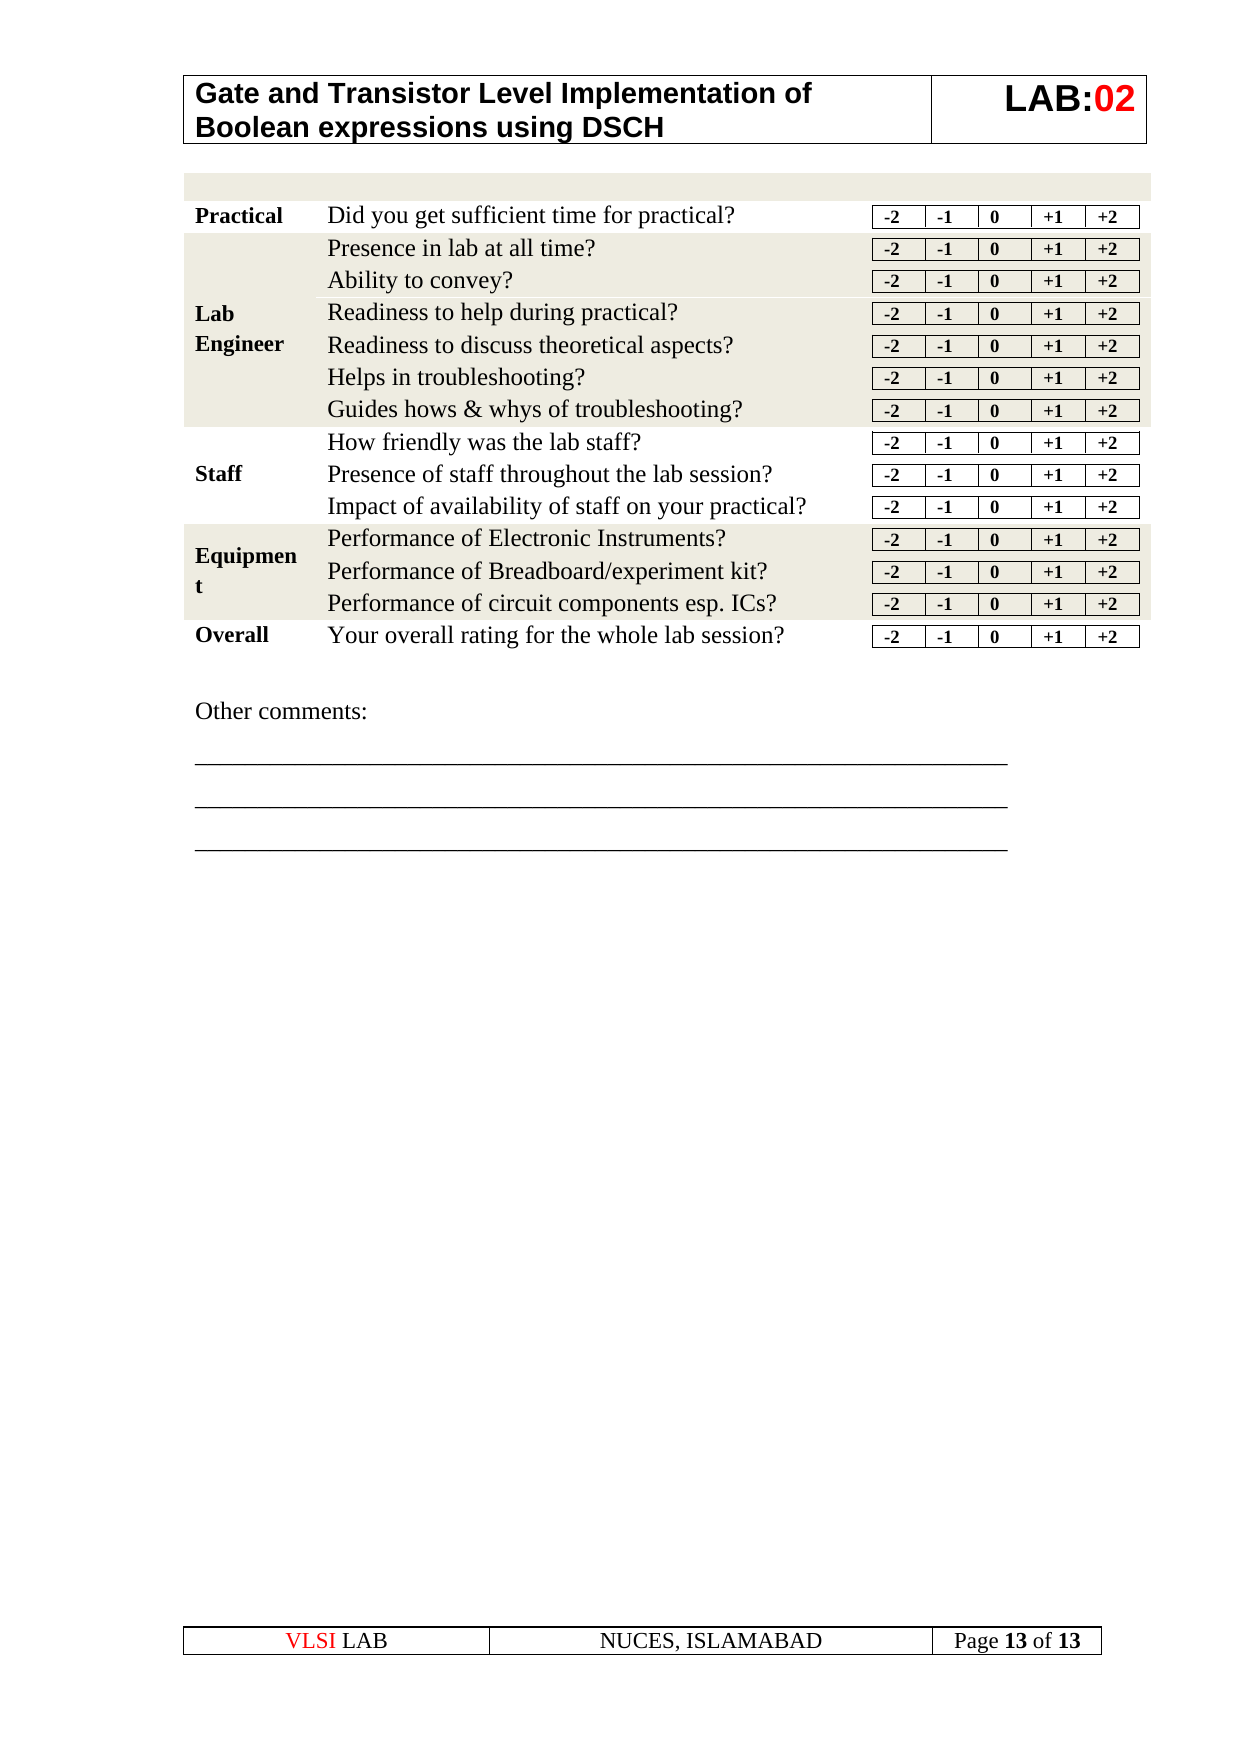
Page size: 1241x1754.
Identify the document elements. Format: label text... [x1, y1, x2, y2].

table_cell Staff [184, 427, 316, 523]
table_cell [861, 173, 1151, 201]
table_cell Overall [184, 620, 316, 653]
table_cell [861, 459, 1151, 491]
table_cell Did you get sufficient time for practical? [316, 201, 861, 233]
table_cell [861, 620, 1151, 653]
text _________________________________________________________________ [195, 782, 1126, 811]
table_cell [861, 201, 1151, 233]
table_cell [861, 298, 1151, 330]
text Other comments: _________________________________________________________________ [195, 696, 1126, 768]
table_cell [861, 491, 1151, 523]
table_cell Helps in troubleshooting? [316, 362, 861, 394]
table_cell [861, 330, 1151, 362]
table_cell [861, 394, 1151, 427]
table_cell Performance of Breadboard/experiment kit? [316, 556, 861, 588]
table_cell Guides hows & whys of troubleshooting? [316, 394, 861, 427]
table_cell How friendly was the lab staff? [316, 427, 861, 459]
table_cell Your overall rating for the whole lab session? [316, 620, 861, 653]
table_cell Practical [184, 201, 316, 233]
text _________________________________________________________________ [195, 825, 1126, 854]
table_cell [861, 524, 1151, 556]
table_cell [861, 362, 1151, 394]
table_cell Ability to convey? [316, 265, 861, 297]
table_cell Presence in lab at all time? [316, 233, 861, 265]
table_cell Presence of staff throughout the lab session? [316, 459, 861, 491]
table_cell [316, 173, 861, 201]
table_cell Impact of availability of staff on your practical? [316, 491, 861, 523]
table_cell [861, 265, 1151, 297]
table_cell [861, 233, 1151, 265]
table_cell Readiness to discuss theoretical aspects? [316, 330, 861, 362]
table_cell Readiness to help during practical? [316, 298, 861, 330]
table_cell Performance of circuit components esp. ICs? [316, 588, 861, 620]
table_cell [861, 588, 1151, 620]
table_cell Equipment [184, 524, 316, 620]
table_cell Performance of Electronic Instruments? [316, 524, 861, 556]
table_cell Lab Engineer [184, 233, 316, 427]
table_cell [861, 427, 1151, 459]
table_cell [861, 556, 1151, 588]
